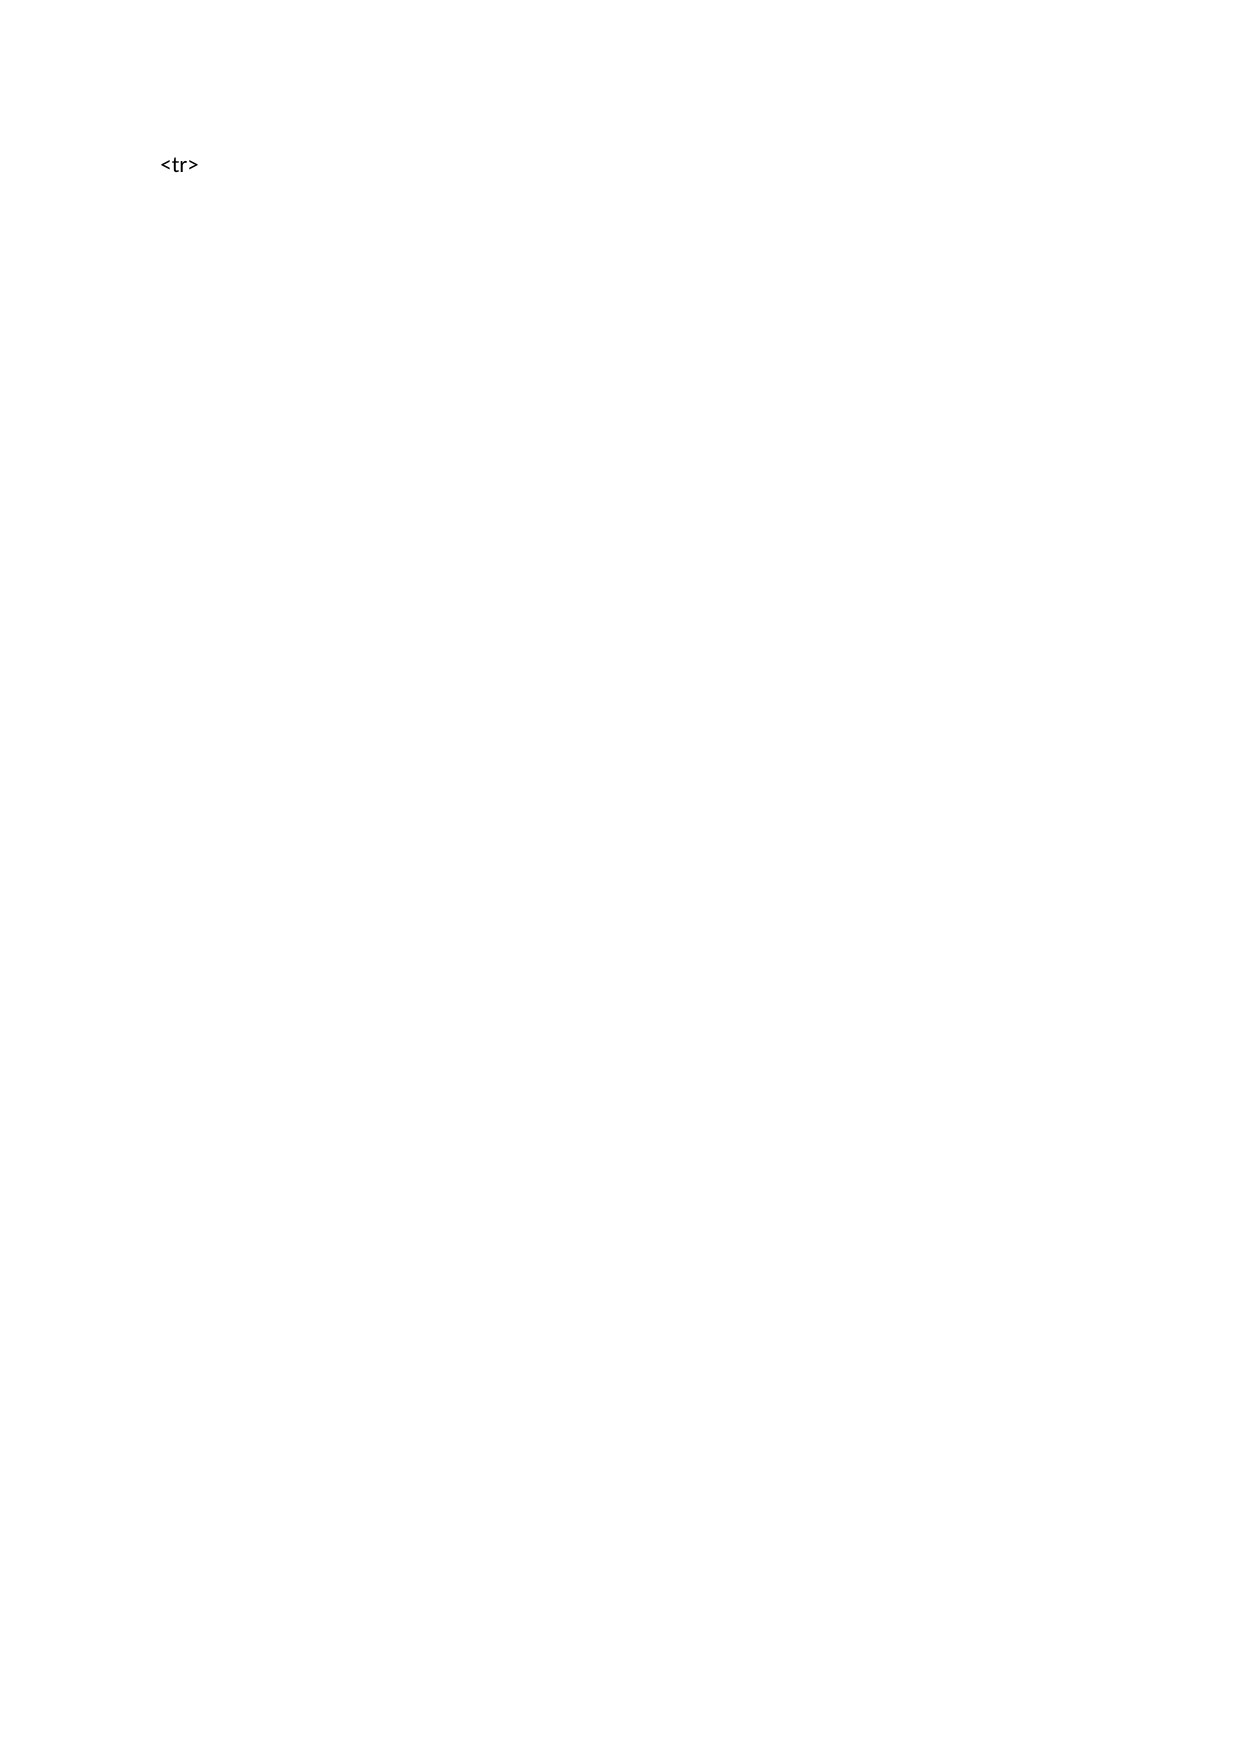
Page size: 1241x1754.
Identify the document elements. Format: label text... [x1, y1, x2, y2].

text <tr> [150, 150, 1090, 178]
